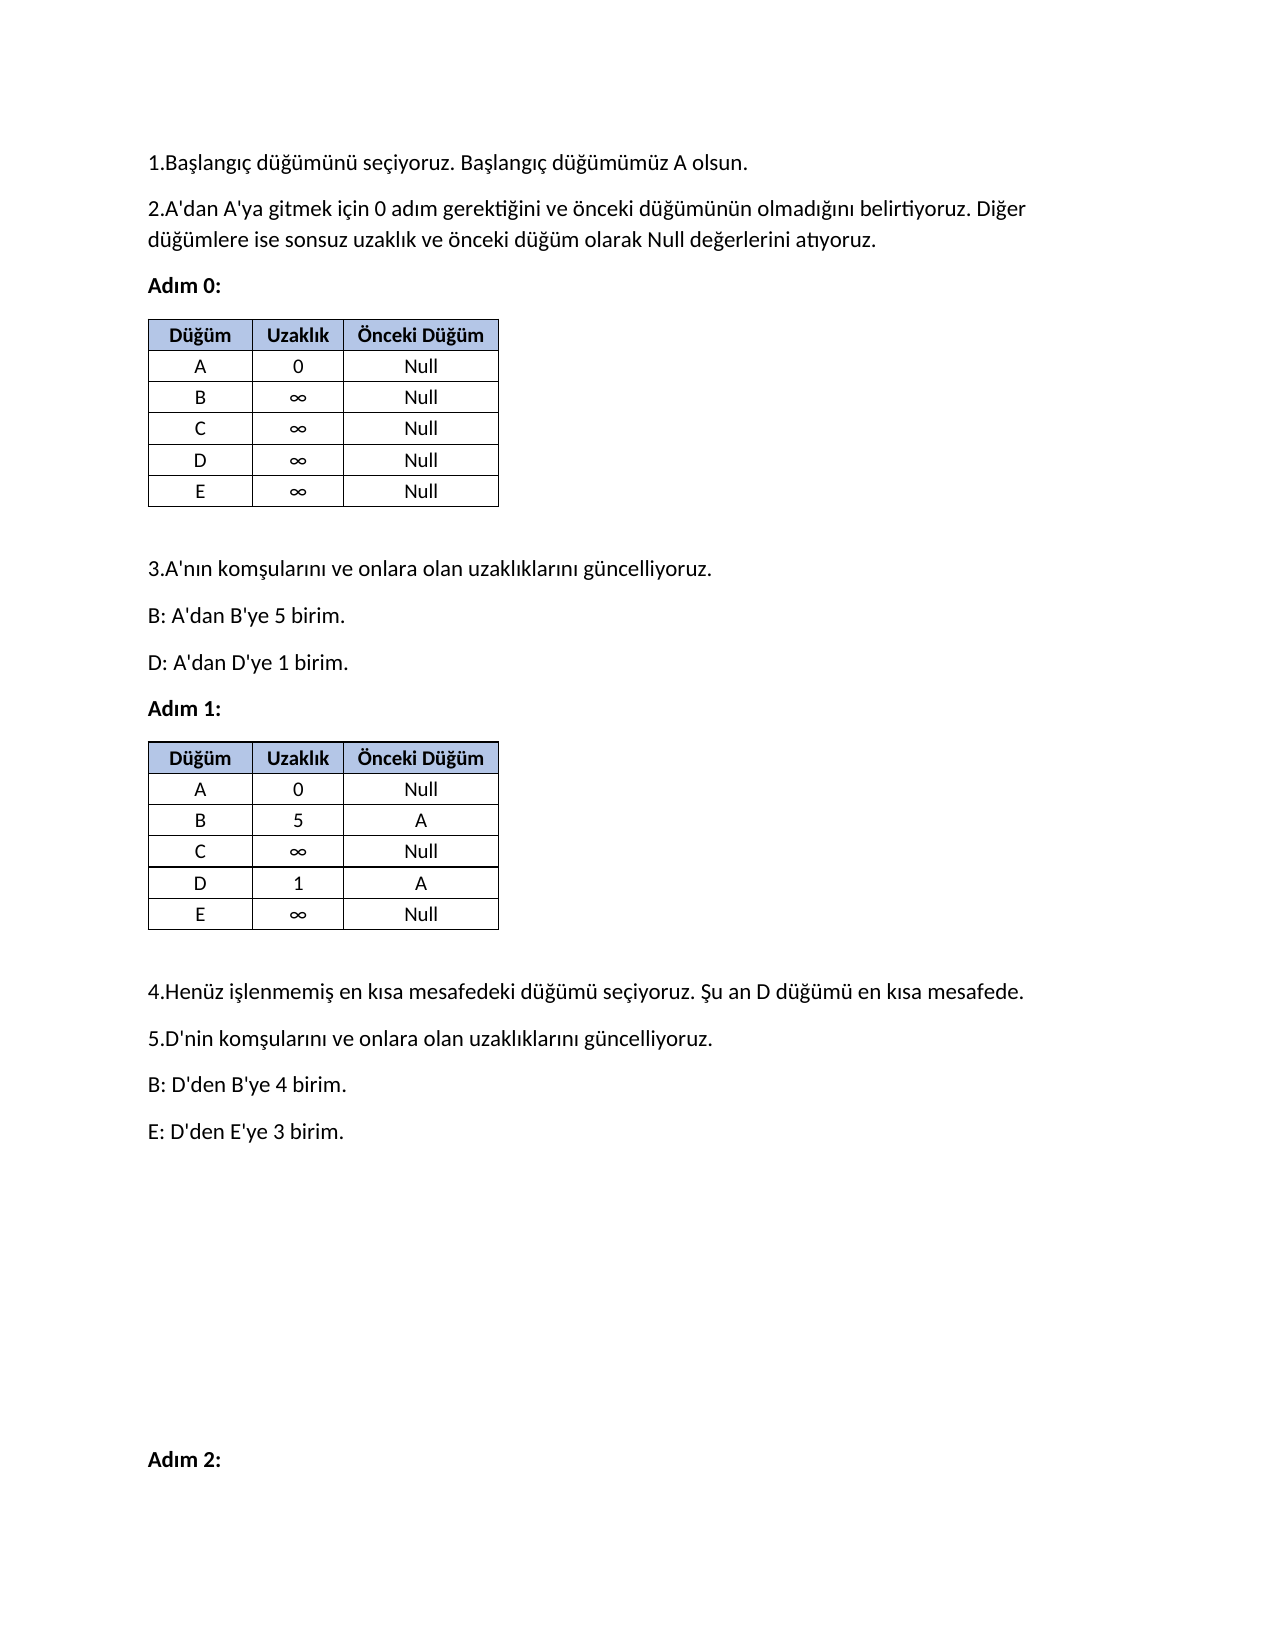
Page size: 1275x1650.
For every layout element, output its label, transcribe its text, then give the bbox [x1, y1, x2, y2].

table_cell 5 [253, 805, 343, 835]
table_cell 1 [253, 868, 343, 898]
table_cell ∞ [253, 382, 343, 412]
table_cell B [149, 805, 252, 835]
table_cell ∞ [253, 899, 343, 929]
text B: D'den B'ye 4 birim. [148, 1071, 1127, 1098]
table_cell 0 [253, 774, 343, 804]
text E: D'den E'ye 3 birim. [148, 1117, 1127, 1145]
text 1.Başlangıç düğümünü seçiyoruz. Başlangıç düğümümüz A olsun. [148, 148, 1127, 176]
table_cell Null [344, 774, 498, 804]
table_header Düğüm [149, 743, 252, 773]
table_cell ∞ [253, 445, 343, 475]
table_cell Null [344, 899, 498, 929]
table_cell ∞ [253, 476, 343, 506]
table_cell Null [344, 413, 498, 443]
table_cell C [149, 836, 252, 866]
table_cell E [149, 476, 252, 506]
table_cell E [149, 899, 252, 929]
table_cell D [149, 445, 252, 475]
table_cell D [149, 868, 252, 898]
table_cell A [149, 351, 252, 381]
text D: A'dan D'ye 1 birim. [148, 648, 1127, 676]
table_header Uzaklık [253, 743, 343, 773]
table_cell Null [344, 476, 498, 506]
text 4.Henüz işlenmemiş en kısa mesafedeki düğümü seçiyoruz. Şu an D düğümü en kısa mesafede. [148, 977, 1127, 1005]
table_header Uzaklık [253, 320, 343, 350]
table_header Düğüm [149, 320, 252, 350]
text Adım 1: [148, 694, 1127, 722]
table_cell ∞ [253, 413, 343, 443]
text B: A'dan B'ye 5 birim. [148, 601, 1127, 629]
table_cell Null [344, 351, 498, 381]
table_cell ∞ [253, 836, 343, 866]
table_cell Null [344, 836, 498, 866]
table_cell A [149, 774, 252, 804]
text 5.D'nin komşularını ve onlara olan uzaklıklarını güncelliyoruz. [148, 1024, 1127, 1052]
table_cell Null [344, 382, 498, 412]
table_cell 0 [253, 351, 343, 381]
table_header Önceki Düğüm [344, 743, 498, 773]
text Adım 0: [148, 272, 1127, 299]
table_cell C [149, 413, 252, 443]
table_header Önceki Düğüm [344, 320, 498, 350]
text Adım 2: [148, 1446, 1127, 1473]
table_cell A [344, 805, 498, 835]
table_cell B [149, 382, 252, 412]
text 2.A'dan A'ya gitmek için 0 adım gerektiğini ve önceki düğümünün olmadığını belirtiyoruz. Diğer düğümlere ise sonsuz uzaklık ve önceki düğüm olarak Null değerlerini atıyoruz. [148, 194, 1127, 253]
text 3.A'nın komşularını ve onlara olan uzaklıklarını güncelliyoruz. [148, 554, 1127, 582]
table_cell Null [344, 445, 498, 475]
table_cell A [344, 868, 498, 898]
